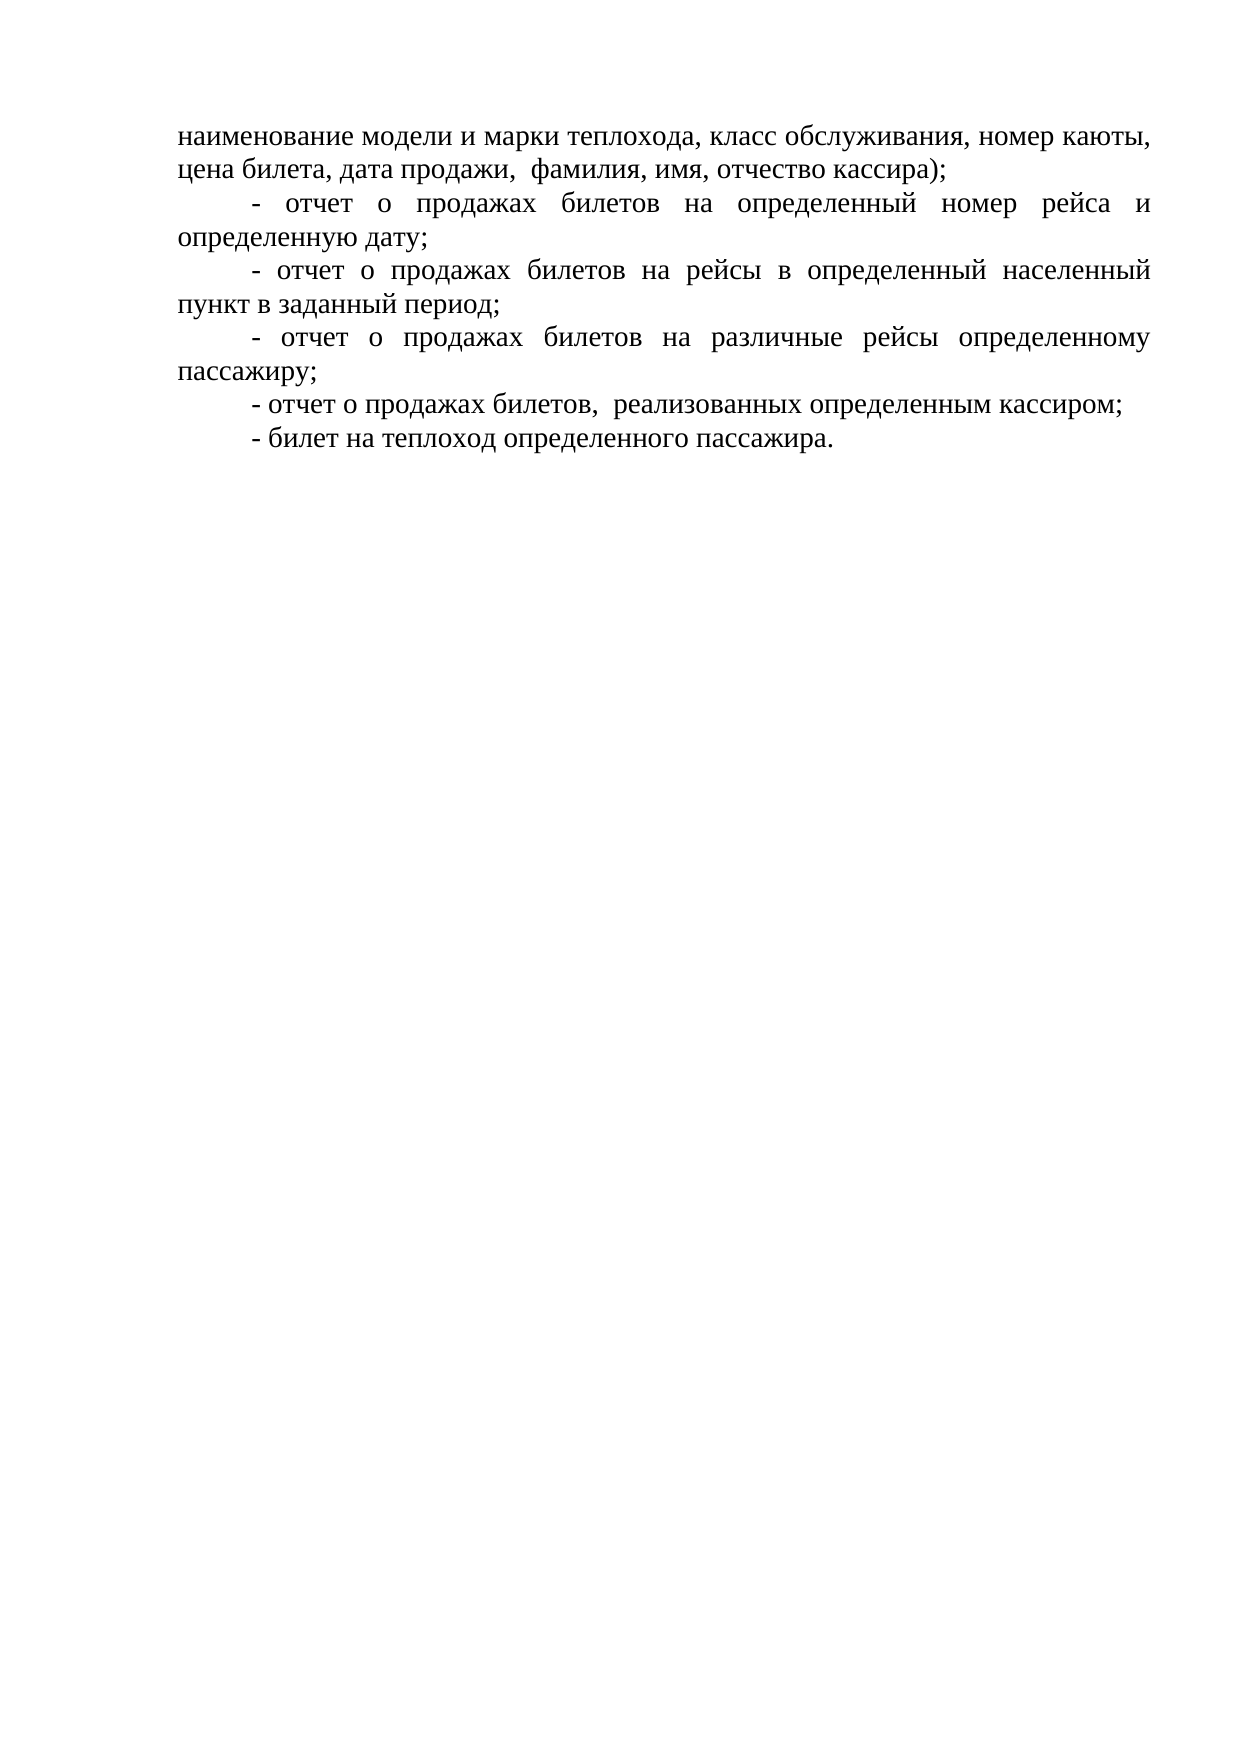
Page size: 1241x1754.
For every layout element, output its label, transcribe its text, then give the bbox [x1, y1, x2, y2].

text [177, 118, 1152, 185]
text - билет на теплоход определенного пассажира. [177, 420, 1152, 453]
text - отчет о продажах билетов, реализованных определенным кассиром; [177, 386, 1152, 420]
text - отчет о продажах билетов на определенный номер рейса и определенную дату; [177, 185, 1152, 252]
text - отчет о продажах билетов на различные рейсы определенному пассажиру; [177, 319, 1152, 386]
text - отчет о продажах билетов на рейсы в определенный населенный пункт в заданный период; [177, 252, 1152, 319]
